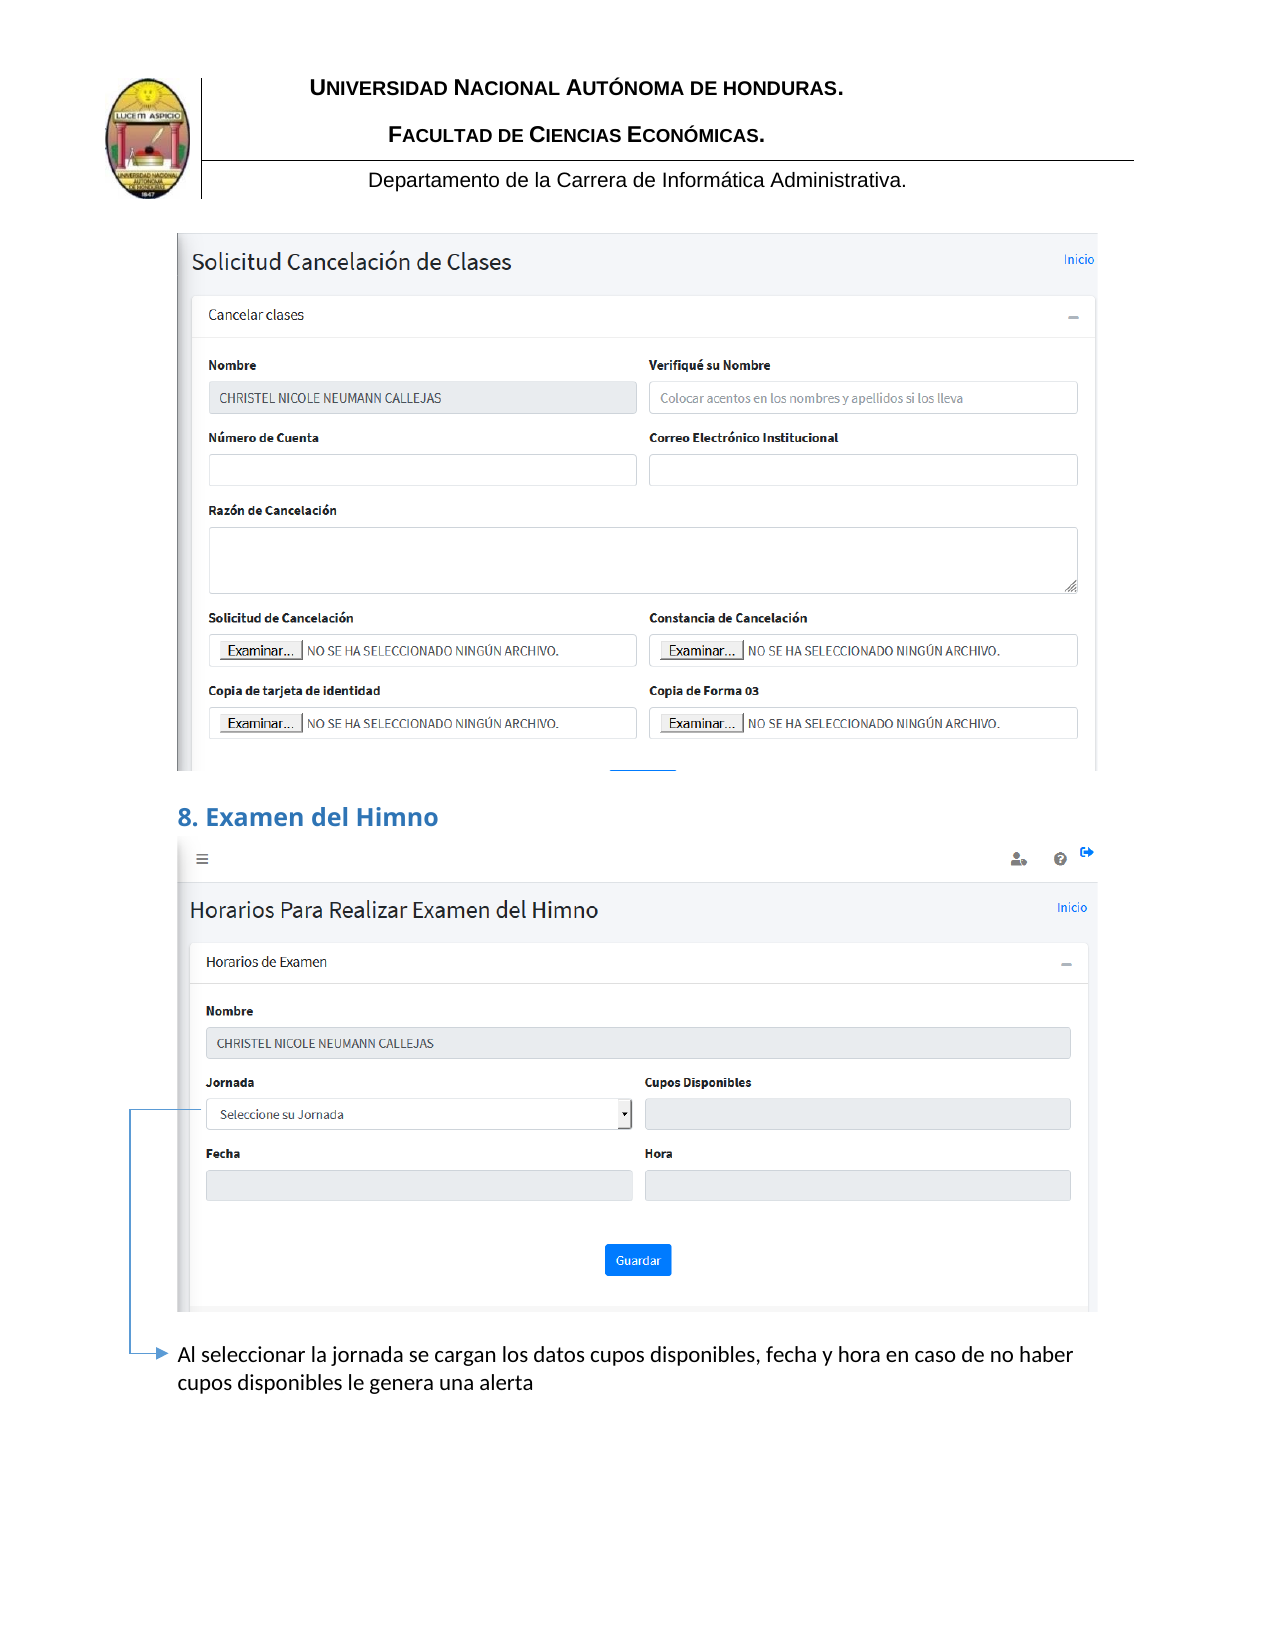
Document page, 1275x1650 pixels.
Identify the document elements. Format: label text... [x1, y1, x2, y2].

picture [105, 78, 190, 199]
text Al seleccionar la jornada se cargan los datos cupos disponibles, fecha y hora en caso de no haber cupos disponibles le genera una alerta [177, 1340, 1098, 1396]
picture [177, 233, 1098, 771]
subtitle 8. Examen del Himno [177, 800, 1098, 834]
picture [177, 836, 1098, 1312]
